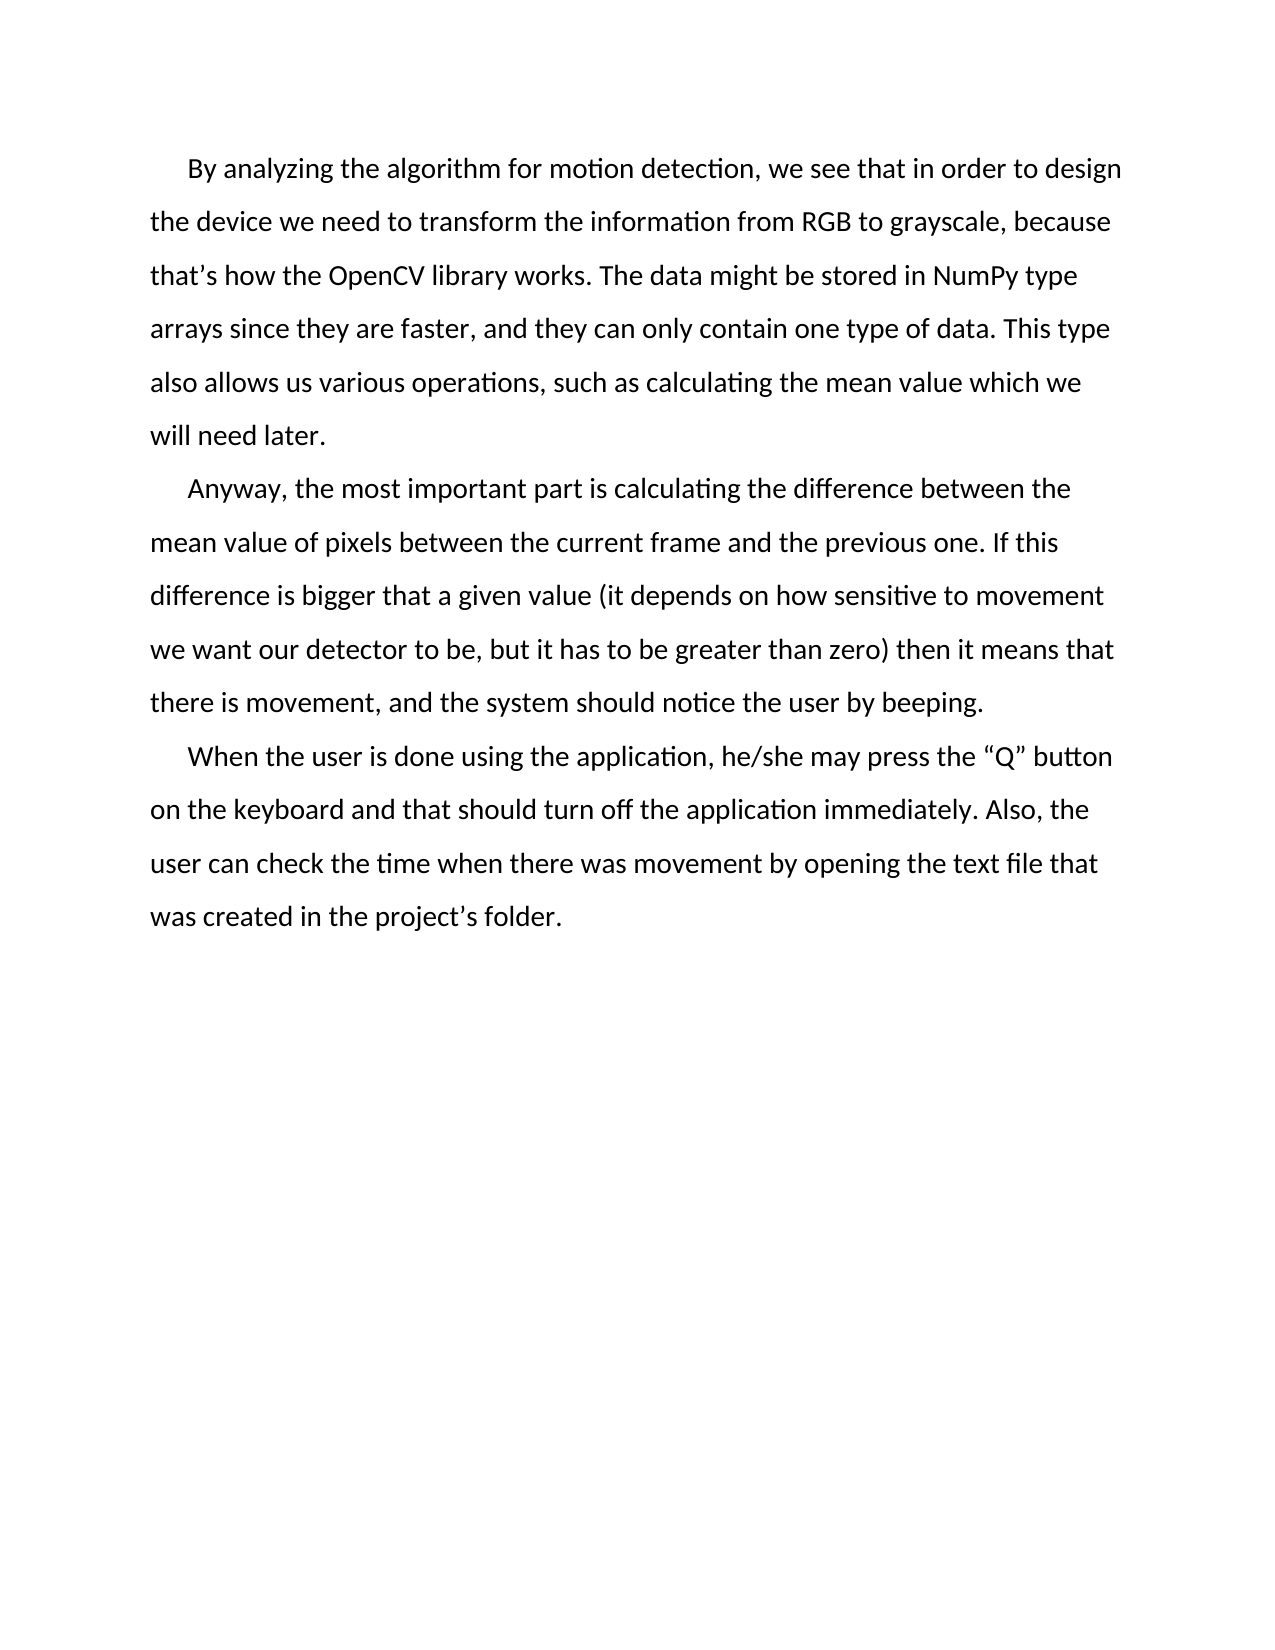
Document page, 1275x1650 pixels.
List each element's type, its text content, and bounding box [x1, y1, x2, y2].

text When the user is done using the application, he/she may press the “Q” button on the keyboard and that should turn off the application immediately. Also, the user can check the time when there was movement by opening the text file that was created in the project’s folder. [150, 738, 1125, 934]
text Anyway, the most important part is calculating the difference between the mean value of pixels between the current frame and the previous one. If this difference is bigger that a given value (it depends on how sensitive to movement we want our detector to be, but it has to be greater than zero) then it means that there is movement, and the system should notice the user by beeping. [150, 471, 1125, 720]
text By analyzing the algorithm for motion detection, we see that in order to design the device we need to transform the information from RGB to grayscale, because that’s how the OpenCV library works. The data might be stored in NumPy type arrays since they are faster, and they can only contain one type of data. This type also allows us various operations, such as calculating the mean value which we will need later. [150, 150, 1125, 453]
